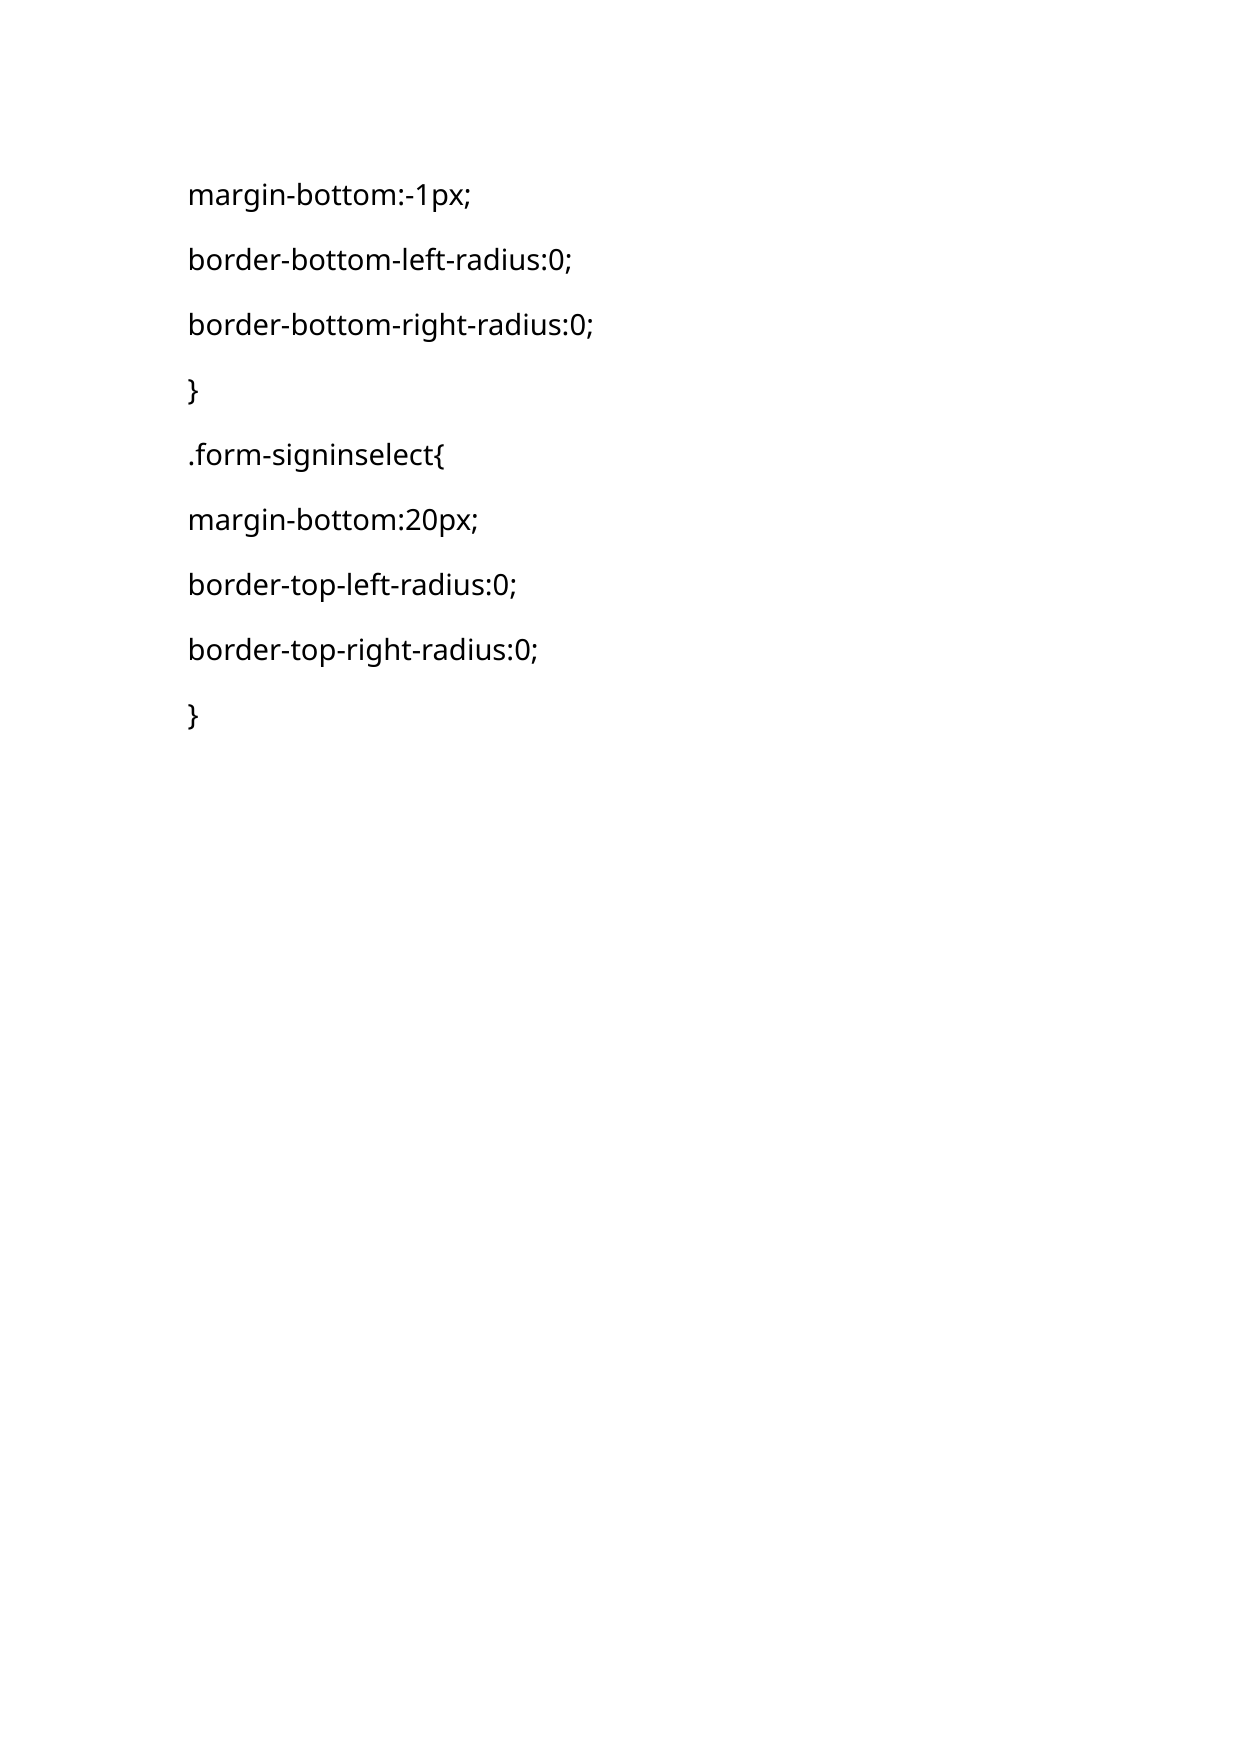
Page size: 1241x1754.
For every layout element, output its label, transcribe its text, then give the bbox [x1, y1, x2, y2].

text border-top-right-radius:0; [187, 617, 1053, 682]
text margin-bottom:20px; [187, 487, 1053, 552]
text } [187, 357, 1053, 422]
text border-bottom-right-radius:0; [187, 292, 1053, 357]
text border-bottom-left-radius:0; [187, 227, 1053, 292]
text border-top-left-radius:0; [187, 552, 1053, 617]
text .form-signinselect{ [187, 422, 1053, 487]
text } [187, 682, 1053, 747]
text margin-bottom:-1px; [187, 162, 1053, 227]
